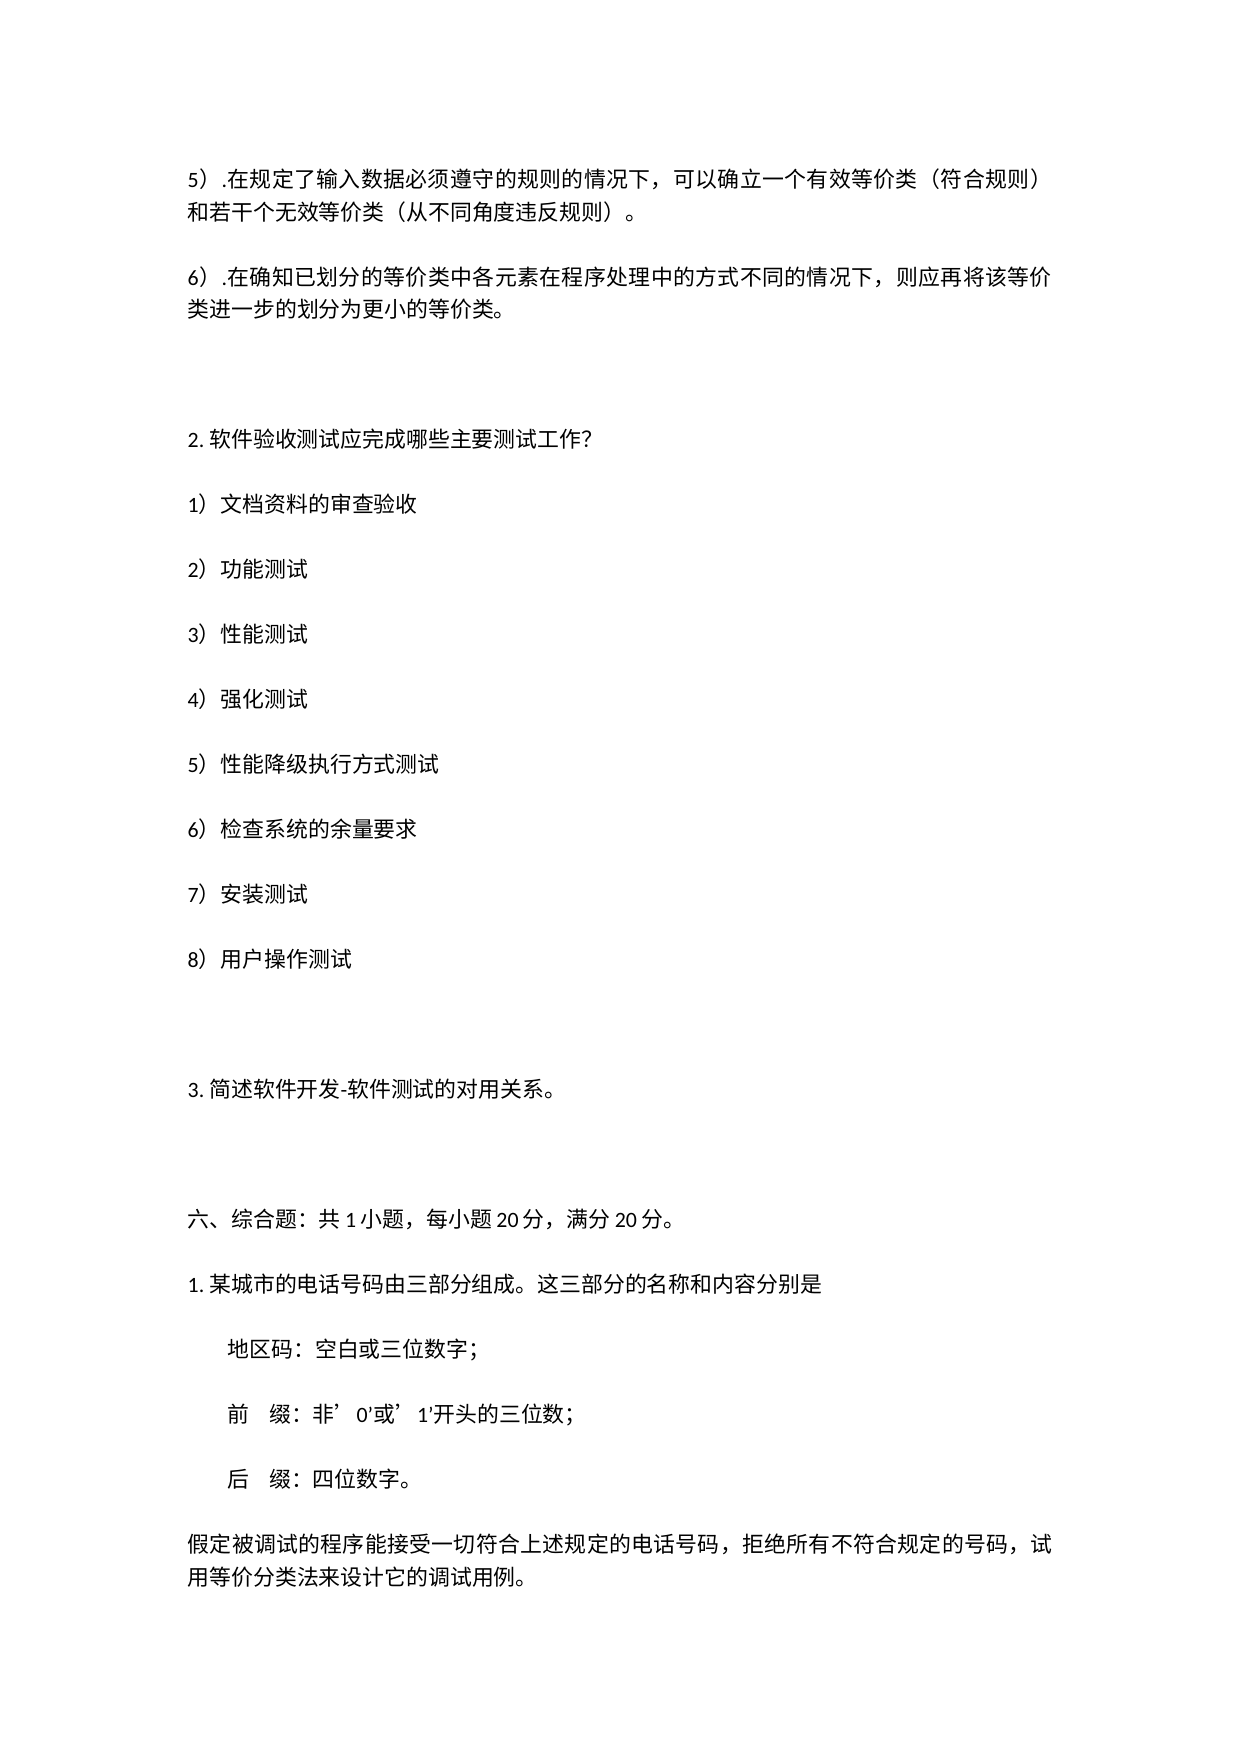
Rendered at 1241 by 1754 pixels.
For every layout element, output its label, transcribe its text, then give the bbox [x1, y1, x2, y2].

text 5）性能降级执行方式测试 [187, 747, 1053, 779]
text 7）安装测试 [187, 877, 1053, 909]
text 5）.在规定了输入数据必须遵守的规则的情况下，可以确立一个有效等价类（符合规则）和若干个无效等价类（从不同角度违反规则）。 [187, 162, 1053, 227]
text 1）文档资料的审查验收 [187, 487, 1053, 519]
text 1. 某城市的电话号码由三部分组成。这三部分的名称和内容分别是 [187, 1267, 1053, 1299]
text 3. 简述软件开发-软件测试的对用关系。 [187, 1072, 1053, 1104]
text 六、综合题：共1小题，每小题20分，满分20分。 [187, 1202, 1053, 1234]
text 后 缀：四位数字。 [187, 1462, 1053, 1494]
text 2）功能测试 [187, 552, 1053, 584]
text 地区码：空白或三位数字； [187, 1332, 1053, 1364]
text 4）强化测试 [187, 682, 1053, 714]
text 3）性能测试 [187, 617, 1053, 649]
text 6）.在确知已划分的等价类中各元素在程序处理中的方式不同的情况下，则应再将该等价类进一步的划分为更小的等价类。 [187, 259, 1053, 324]
text 8）用户操作测试 [187, 942, 1053, 974]
text 6）检查系统的余量要求 [187, 812, 1053, 844]
text 假定被调试的程序能接受一切符合上述规定的电话号码，拒绝所有不符合规定的号码，试用等价分类法来设计它的调试用例。 [187, 1527, 1053, 1592]
text 前 缀：非’0’或’1’开头的三位数； [187, 1397, 1053, 1429]
text 2. 软件验收测试应完成哪些主要测试工作？ [187, 422, 1053, 454]
